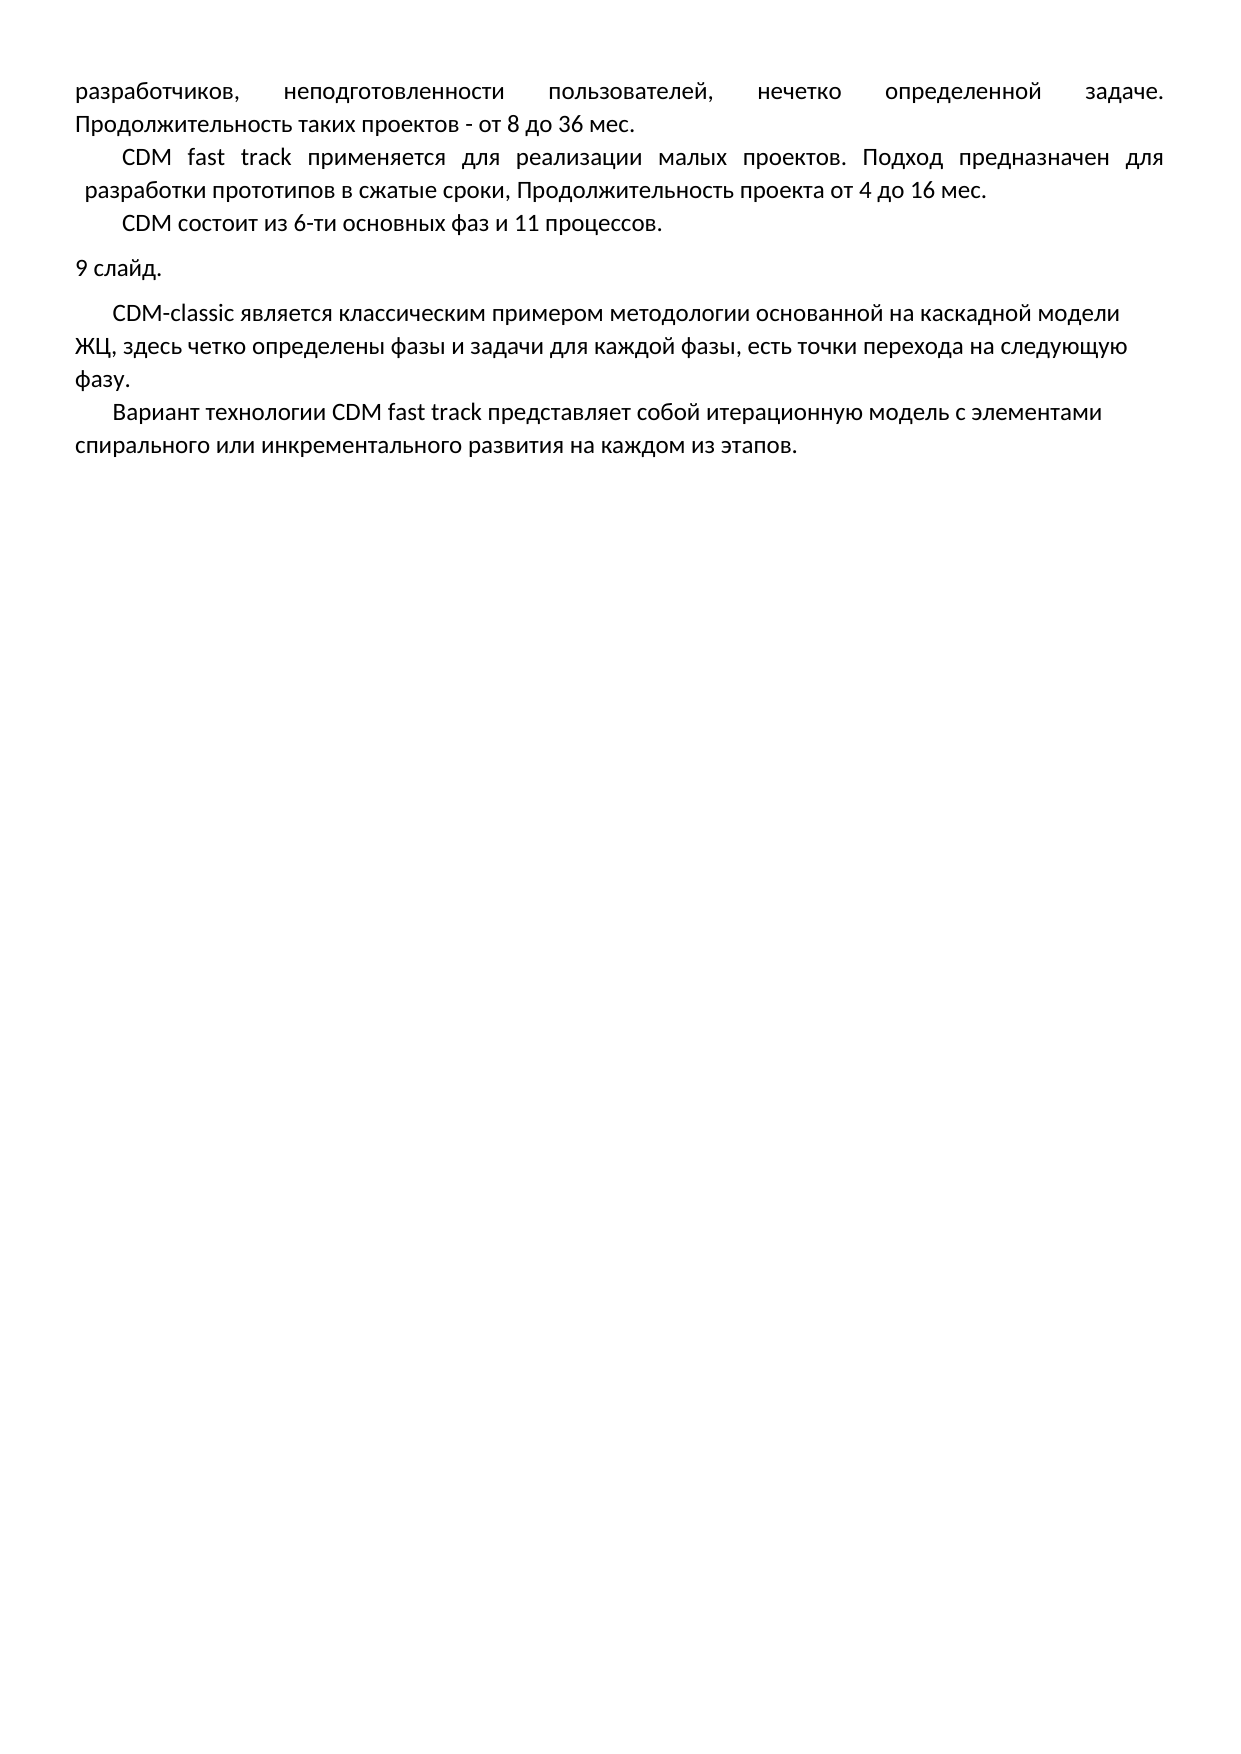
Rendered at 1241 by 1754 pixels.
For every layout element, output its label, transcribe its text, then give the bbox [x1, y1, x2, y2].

text CDM состоит из 6-ти основных фаз и 11 процессов. [84, 207, 1165, 237]
text CDM-classic является классическим примером методологии основанной на каскадной модели ЖЦ, здесь четко определены фазы и задачи для каждой фазы, есть точки перехода на следующую фазу. [75, 297, 1165, 394]
text CDM fast track применяется для реализации малых проектов. Подход предназначен для разработки прототипов в сжатые сроки, Продолжительность проекта от 4 до 16 мес. [84, 141, 1165, 204]
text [75, 75, 1165, 138]
text Вариант технологии CDM fast track представляет собой итерационную модель с элементами спирального или инкрементального развития на каждом из этапов. [75, 396, 1165, 460]
text 9 слайд. [75, 252, 1165, 283]
